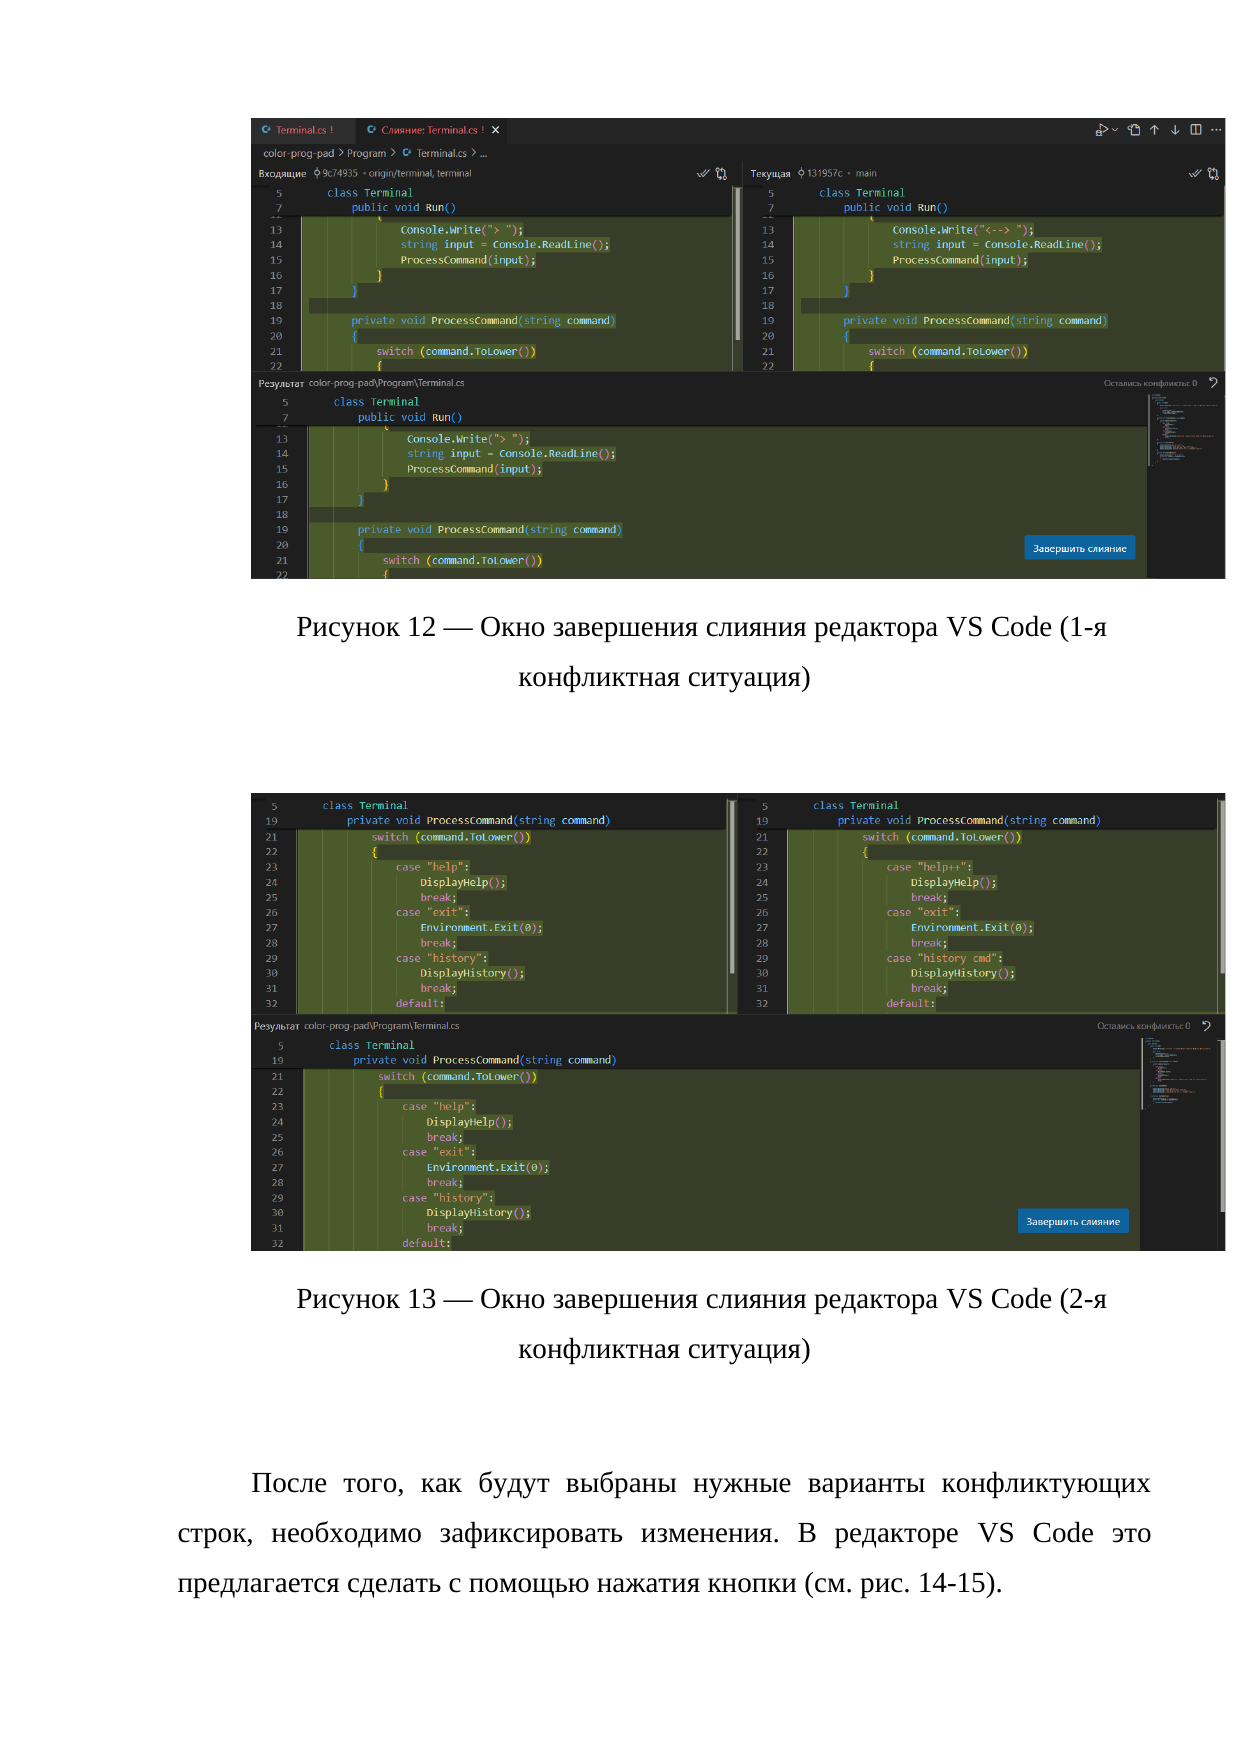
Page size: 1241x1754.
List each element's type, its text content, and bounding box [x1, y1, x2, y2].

picture [251, 793, 1226, 1251]
text Рисунок 13 — Окно завершения слияния редактора VS Code (2-я конфликтная ситуация) [177, 1281, 1152, 1364]
text Рисунок 12 — Окно завершения слияния редактора VS Code (1-я конфликтная ситуация) [177, 609, 1152, 693]
text После того, как будут выбраны нужные варианты конфликтующих строк, необходимо зафиксировать изменения. В редакторе VS Code это предлагается сделать с помощью нажатия кнопки (см. рис. 14-15). [177, 1465, 1152, 1599]
picture [251, 118, 1226, 579]
